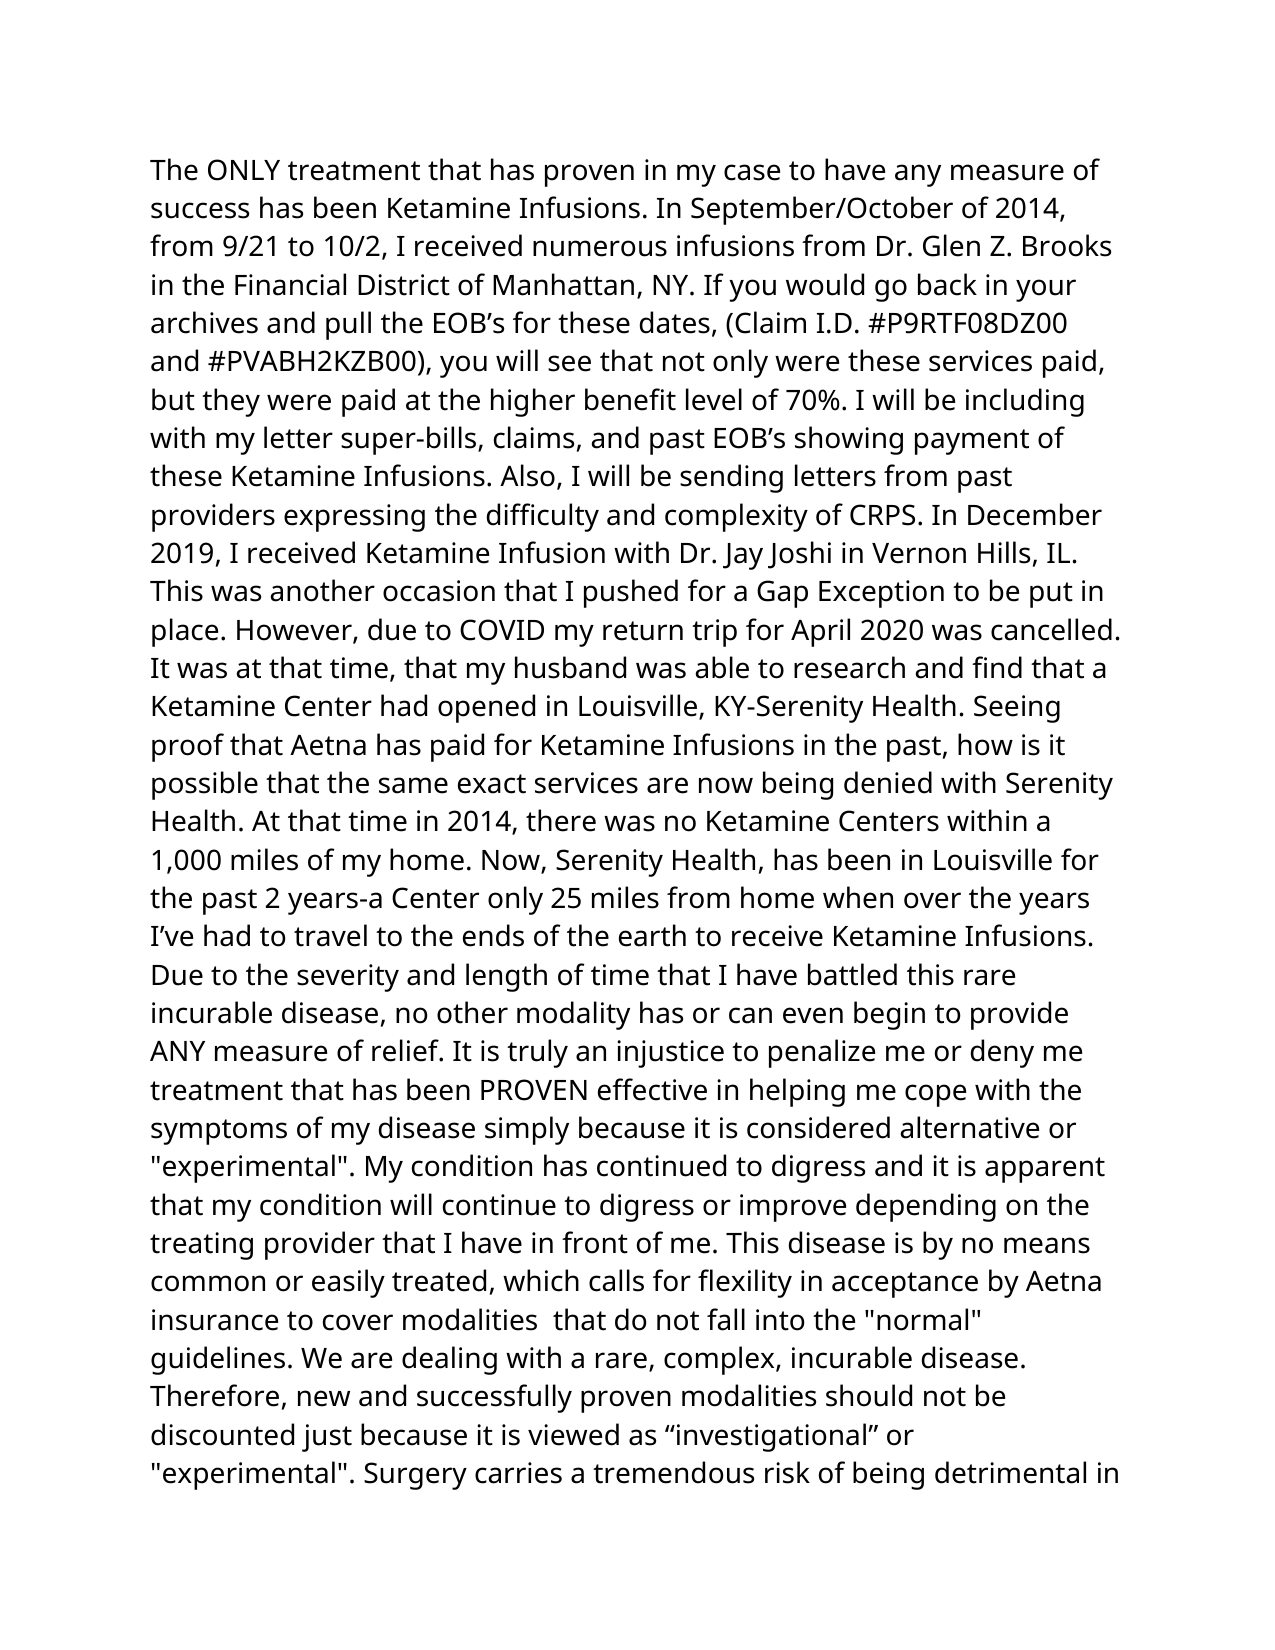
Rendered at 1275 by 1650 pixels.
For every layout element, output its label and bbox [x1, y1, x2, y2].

text [150, 150, 1125, 1492]
